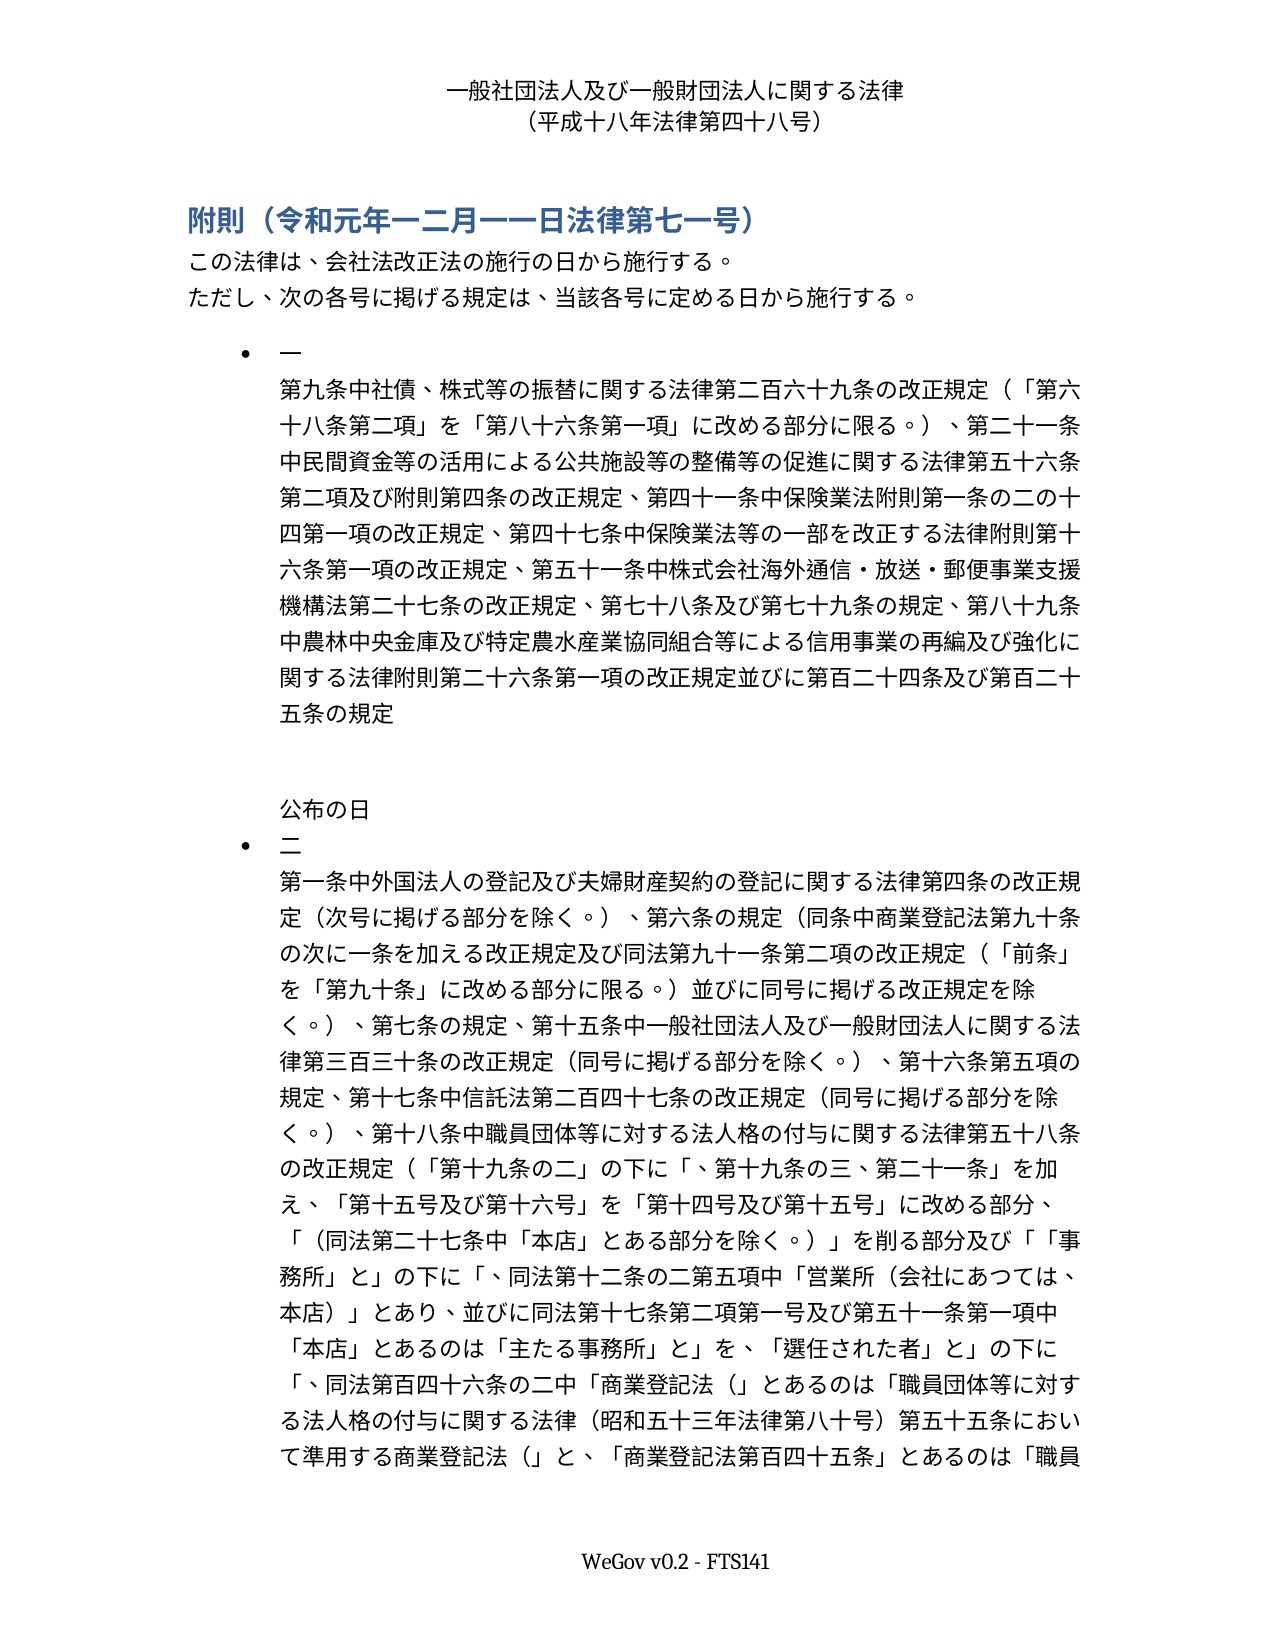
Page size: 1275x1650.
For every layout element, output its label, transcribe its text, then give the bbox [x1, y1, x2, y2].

list 一 第九条中社債、株式等の振替に関する法律第二百六十九条の改正規定（「第六十八条第二項」を「第八十六条第一項」に改める部分に限る。）、第二十一条中民間資金等の活用による公共施設等の整備等の促進に関する法律第五十六条第二項及び附則第四条の改正規定、第四十一条中保険業法附則第一条の二の十四第一項の改正規定、第四十七条中保険業法等の一部を改正する法律附則第十六条第一項の改正規定、第五十一条中株式会社海外通信・放送・郵便事業支援機構法第二十七条の改正規定、第七十八条及び第七十九条の規定、第八十九条中農林中央金庫及び特定農水産業協同組合等による信用事業の再編及び強化に関する法律附則第二十六条第一項の改正規定並びに第百二十四条及び第百二十五条の規定 公布の日 [242, 338, 1087, 825]
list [242, 830, 1087, 1472]
text この法律は、会社法改正法の施行の日から施行する。 ただし、次の各号に掲げる規定は、当該各号に定める日から施行する。 [187, 246, 1087, 313]
subtitle 附則（令和元年一二月一一日法律第七一号） [187, 200, 1087, 240]
